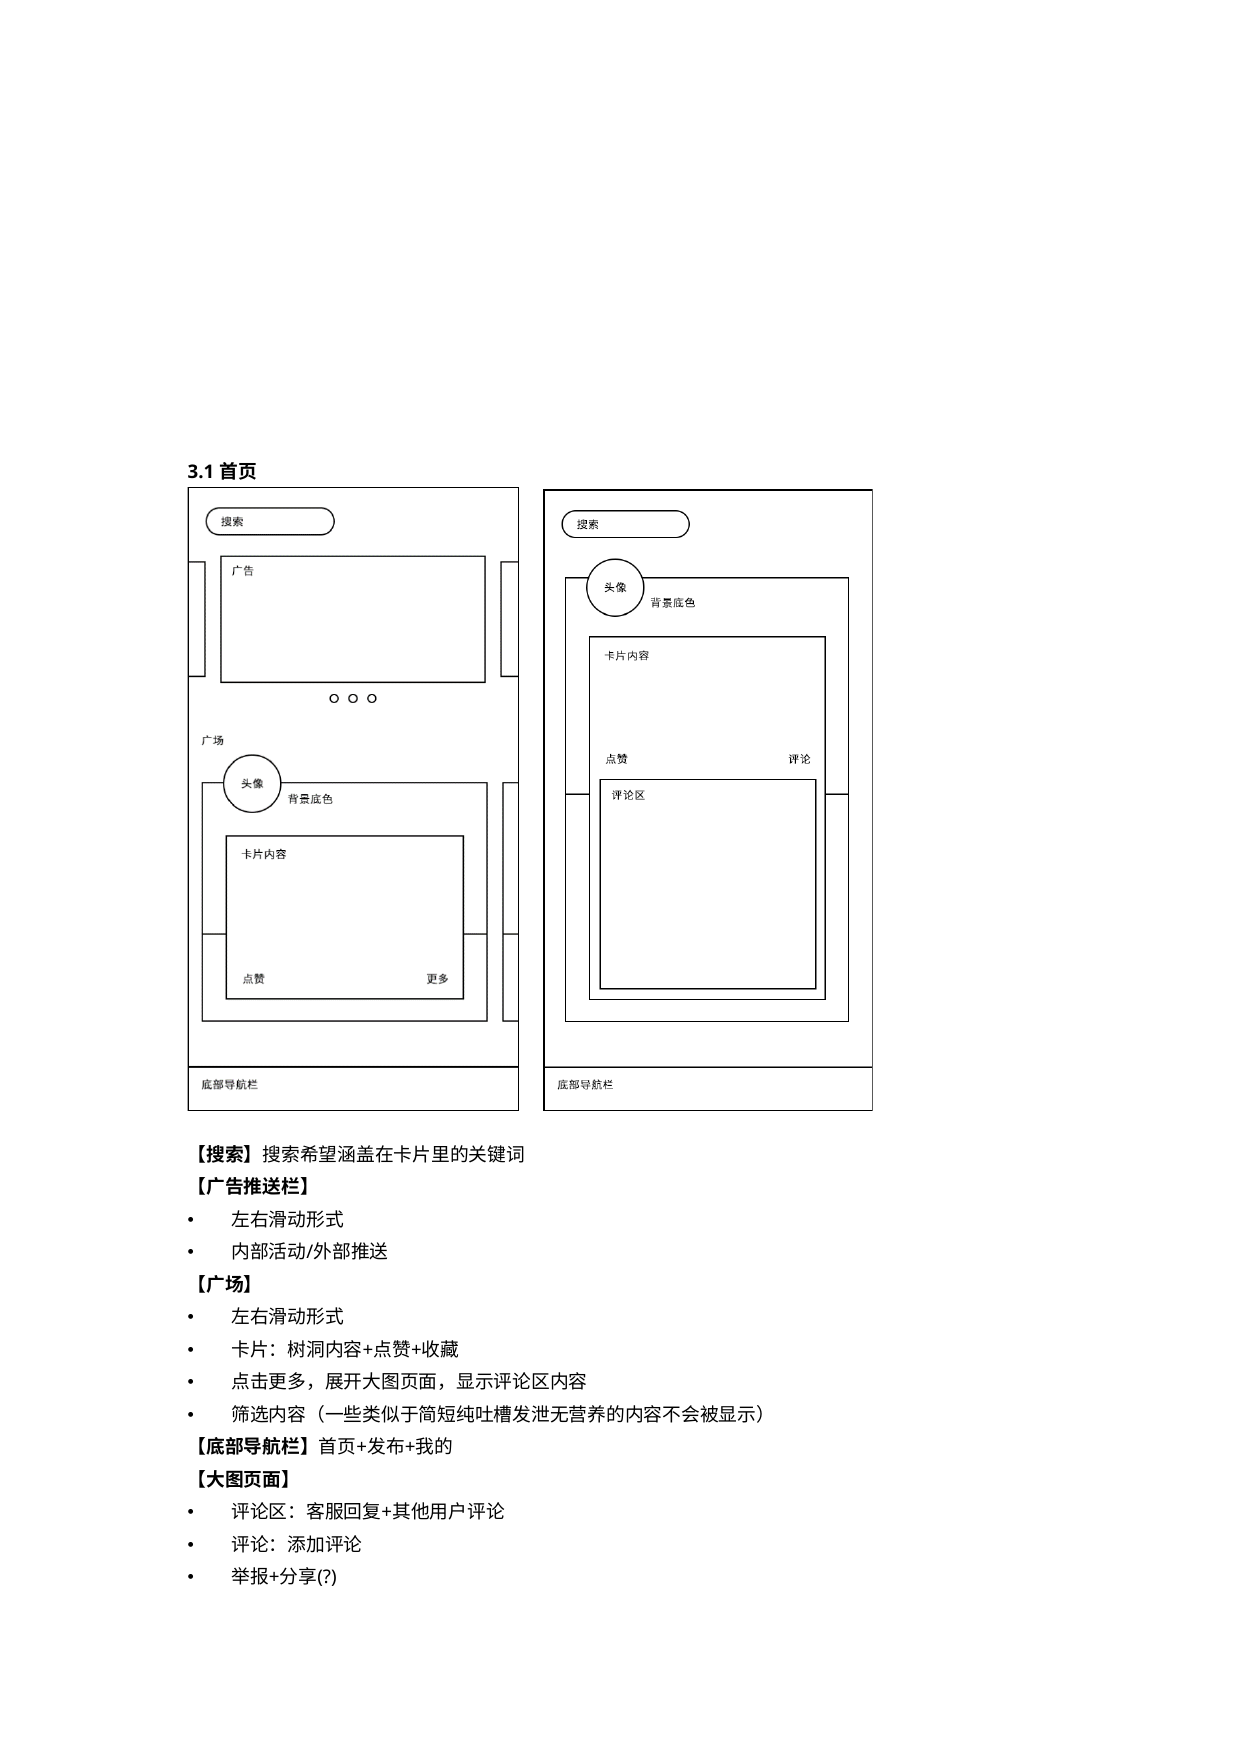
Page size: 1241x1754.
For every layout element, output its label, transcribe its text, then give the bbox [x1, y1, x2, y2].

picture [187, 487, 519, 1111]
text 【大图页面】 [187, 1462, 1053, 1494]
list 评论区：客服回复+其他用户评论 [187, 1494, 1053, 1527]
list 举报+分享(?) [187, 1559, 1053, 1592]
text 【搜索】搜索希望涵盖在卡片里的关键词 [187, 1137, 1053, 1169]
text 【底部导航栏】首页+发布+我的 [187, 1429, 1053, 1462]
text 【广告推送栏】 [187, 1169, 1053, 1202]
list 左右滑动形式 [187, 1299, 1053, 1332]
list 左右滑动形式 [187, 1202, 1053, 1234]
list 内部活动/外部推送 [187, 1234, 1053, 1267]
list 卡片：树洞内容+点赞+收藏 [187, 1332, 1053, 1364]
list 评论：添加评论 [187, 1527, 1053, 1559]
text 【广场】 [187, 1267, 1053, 1299]
list 点击更多，展开大图页面，显示评论区内容 [187, 1364, 1053, 1397]
text 3.1 首页 [187, 454, 1053, 487]
picture [543, 489, 873, 1111]
list 筛选内容（一些类似于简短纯吐槽发泄无营养的内容不会被显示） [187, 1397, 1053, 1429]
